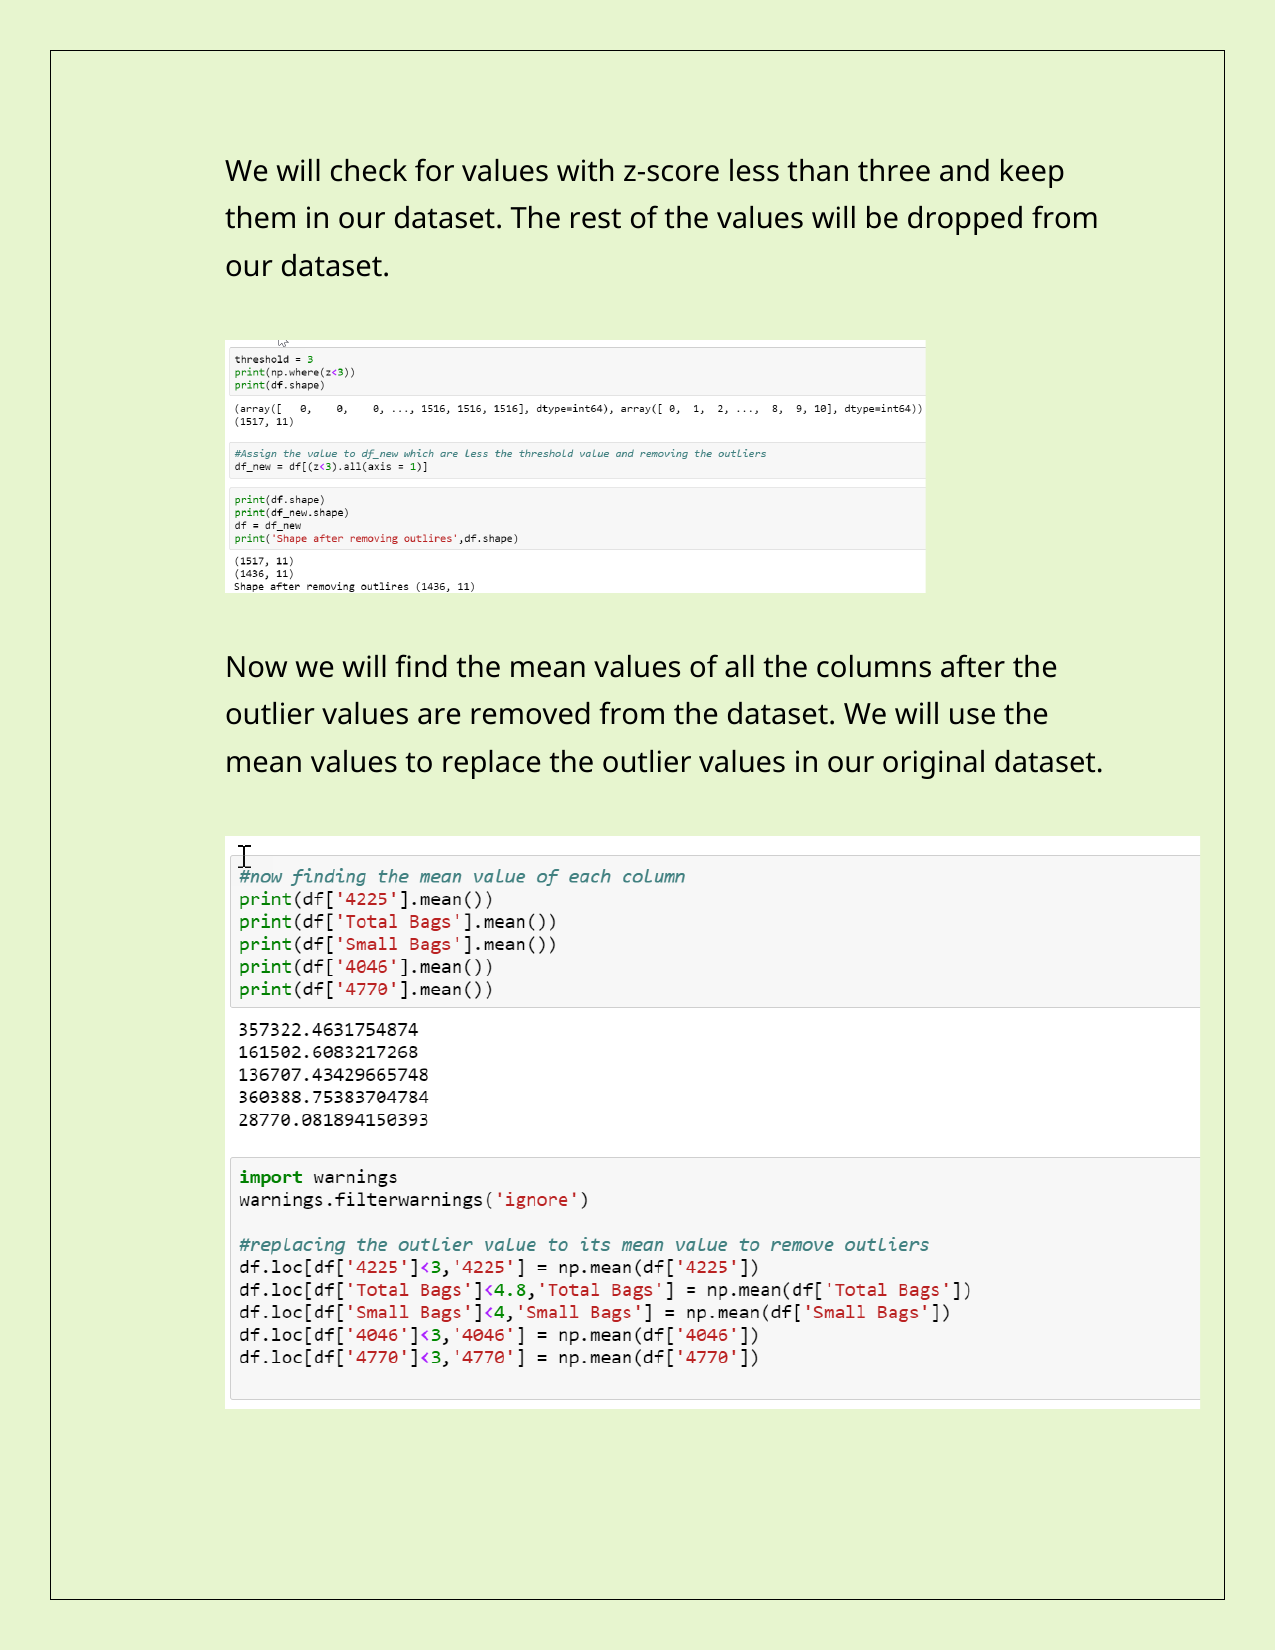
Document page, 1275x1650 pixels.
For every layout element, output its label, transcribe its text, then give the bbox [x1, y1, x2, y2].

picture [225, 836, 1200, 1409]
list Now we will find the mean values of all the columns after the outlier values are removed from the dataset. We will use the mean values to replace the outlier values in our original dataset. [225, 646, 1125, 781]
picture [225, 340, 926, 593]
list We will check for values with z-score less than three and keep them in our dataset. The rest of the values will be dropped from our dataset. [225, 150, 1125, 285]
